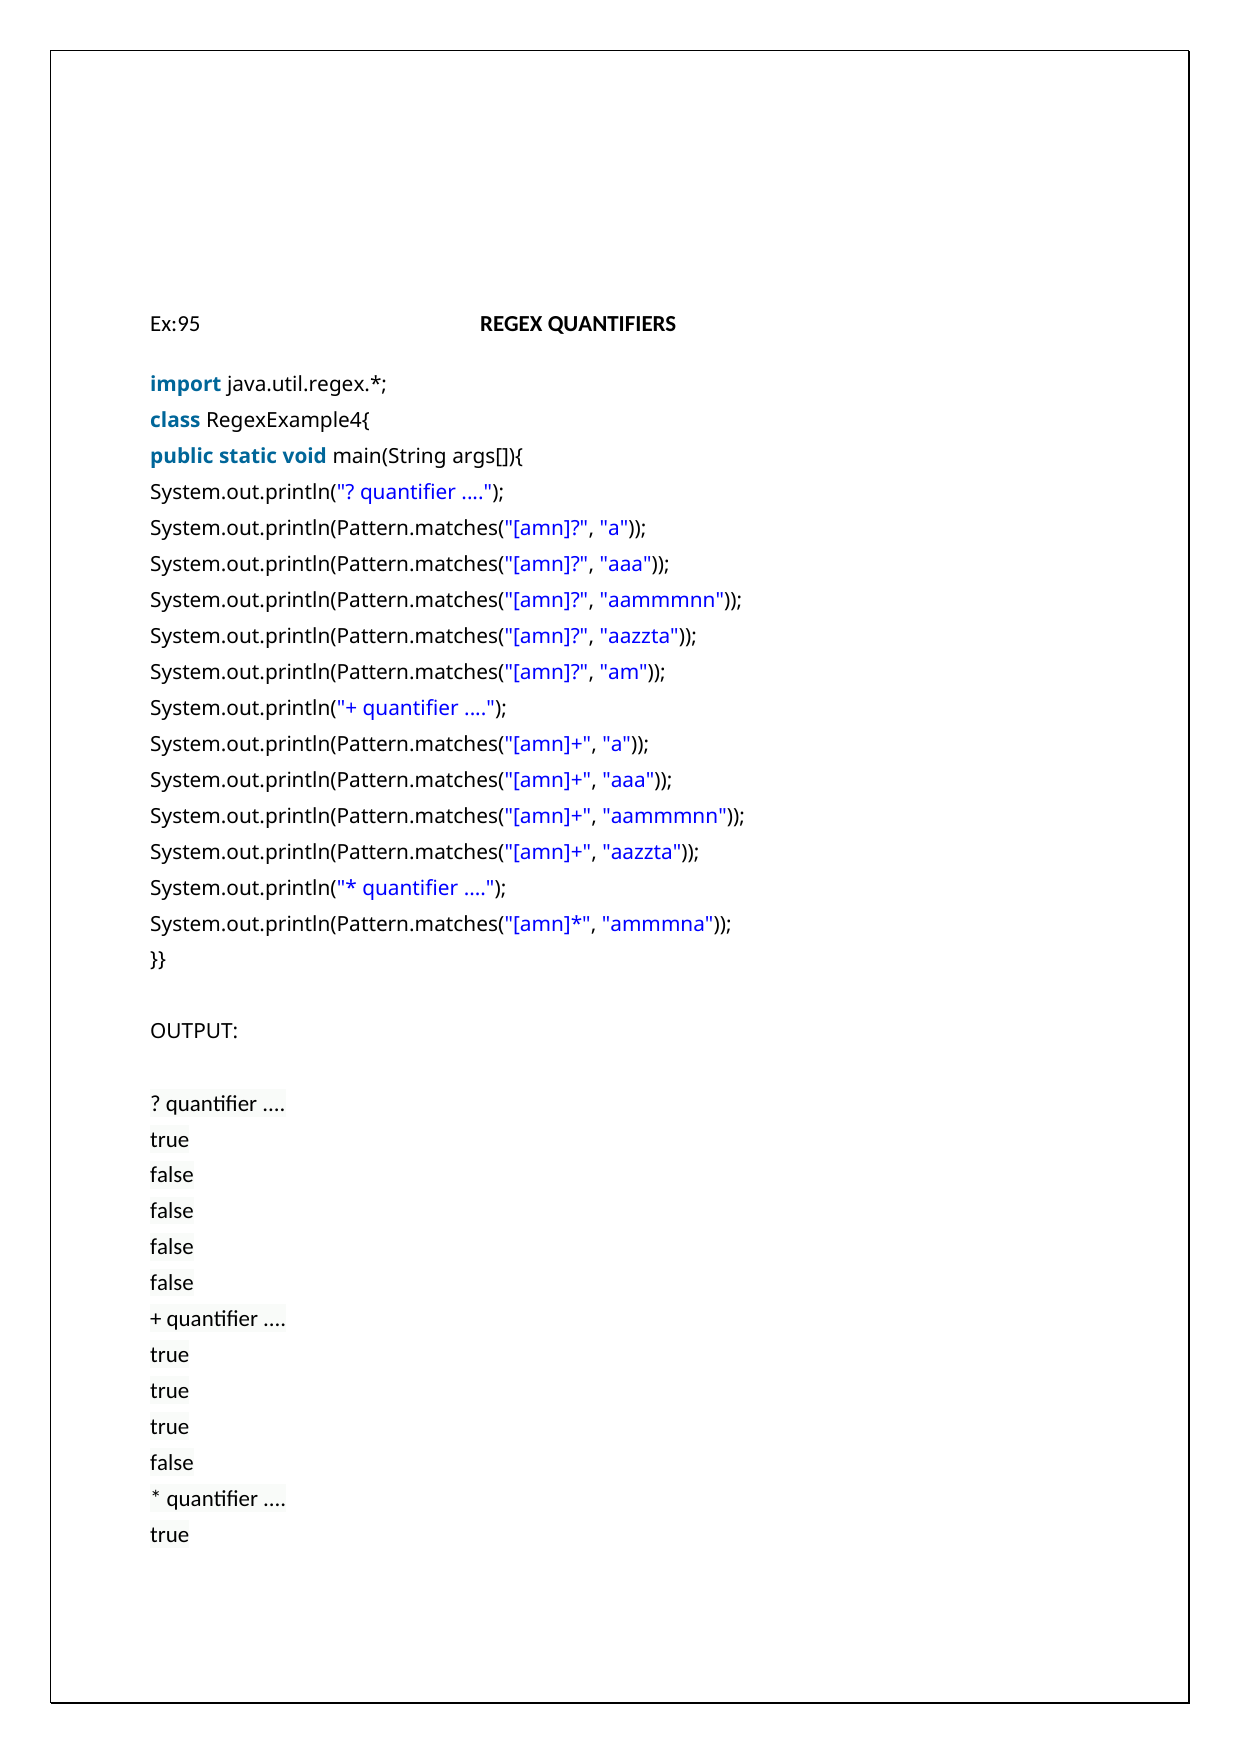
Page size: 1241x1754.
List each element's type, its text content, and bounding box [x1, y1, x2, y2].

text Ex:95 REGEX QUANTIFIERS [150, 309, 1089, 337]
text System.out.println(Pattern.matches("[amn]?", "aaa")); [150, 542, 1089, 578]
text System.out.println("* quantifier ...."); [150, 865, 1089, 901]
text public static void main(String args[]){ [150, 434, 1089, 470]
text System.out.println(Pattern.matches("[amn]*", "ammmna")); [150, 901, 1089, 937]
text class RegexExample4{ [150, 398, 1089, 434]
text System.out.println(Pattern.matches("[amn]+", "aammmnn")); [150, 793, 1089, 829]
text System.out.println(Pattern.matches("[amn]+", "aaa")); [150, 757, 1089, 793]
text System.out.println("+ quantifier ...."); [150, 686, 1089, 721]
text System.out.println(Pattern.matches("[amn]?", "aazzta")); [150, 614, 1089, 649]
text System.out.println(Pattern.matches("[amn]+", "aazzta")); [150, 829, 1089, 865]
text OUTPUT: [150, 1009, 1089, 1045]
text }} [150, 937, 1089, 973]
text System.out.println(Pattern.matches("[amn]?", "a")); [150, 506, 1089, 542]
text System.out.println(Pattern.matches("[amn]?", "am")); [150, 649, 1089, 686]
text System.out.println(Pattern.matches("[amn]+", "a")); [150, 721, 1089, 757]
text System.out.println("? quantifier ...."); [150, 470, 1089, 506]
text import java.util.regex.*; [150, 362, 1089, 398]
text System.out.println(Pattern.matches("[amn]?", "aammmnn")); [150, 578, 1089, 614]
text ? quantifier .... true false false false false + quantifier .... true true true false * quantifier .... true [150, 1081, 1089, 1548]
